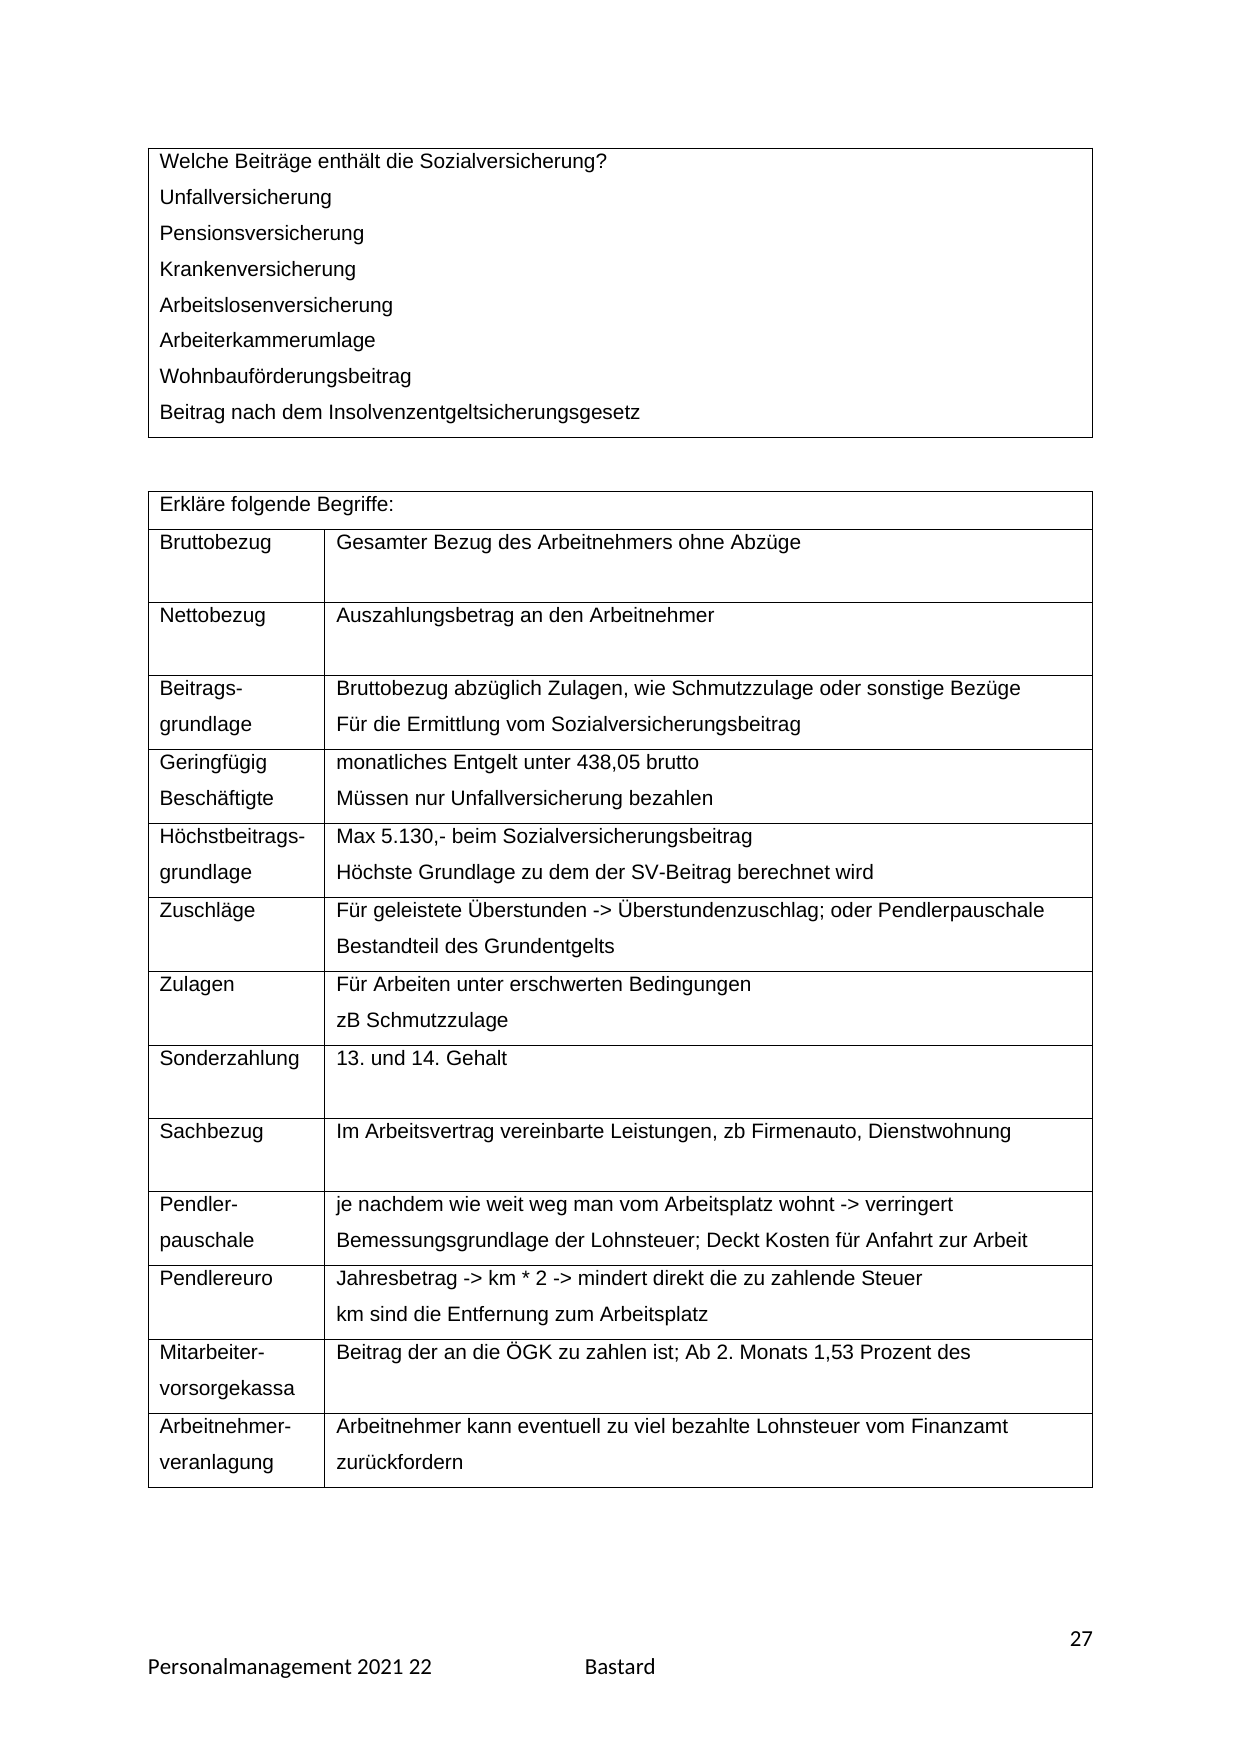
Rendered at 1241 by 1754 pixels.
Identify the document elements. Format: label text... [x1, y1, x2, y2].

table_cell je nachdem wie weit weg man vom Arbeitsplatz wohnt -> verringert Bemessungsgrundlage der Lohnsteuer; Deckt Kosten für Anfahrt zur Arbeit [325, 1192, 1092, 1265]
table_cell Sonderzahlung [149, 1046, 324, 1118]
table_cell Gesamter Bezug des Arbeitnehmers ohne Abzüge [325, 530, 1092, 602]
table_cell Beitrags- grundlage [149, 676, 324, 749]
table_cell Auszahlungsbetrag an den Arbeitnehmer [325, 603, 1092, 675]
table_header Erkläre folgende Begriffe: [149, 492, 1092, 529]
table_cell Im Arbeitsvertrag vereinbarte Leistungen, zb Firmenauto, Dienstwohnung [325, 1119, 1092, 1191]
table_cell Geringfügig Beschäftigte [149, 750, 324, 823]
table_cell Arbeitnehmer kann eventuell zu viel bezahlte Lohnsteuer vom Finanzamt zurückfordern [325, 1414, 1092, 1487]
table_cell Pendlereuro [149, 1266, 324, 1339]
table_cell 13. und 14. Gehalt [325, 1046, 1092, 1118]
table_cell Zulagen [149, 972, 324, 1045]
table_header Welche Beiträge enthält die Sozialversicherung? Unfallversicherung Pensionsversicherung Krankenversicherung Arbeitslosenversicherung Arbeiterkammerumlage Wohnbauförderungsbeitrag Beitrag nach dem Insolvenzentgeltsicherungsgesetz [149, 149, 1092, 437]
table_cell Höchstbeitrags-grundlage [149, 824, 324, 897]
table_cell Beitrag der an die ÖGK zu zahlen ist; Ab 2. Monats 1,53 Prozent des [325, 1340, 1092, 1413]
table_cell Für Arbeiten unter erschwerten Bedingungen zB Schmutzzulage [325, 972, 1092, 1045]
table_cell Für geleistete Überstunden -> Überstundenzuschlag; oder Pendlerpauschale Bestandteil des Grundentgelts [325, 898, 1092, 971]
table_cell Mitarbeiter-vorsorgekassa [149, 1340, 324, 1413]
table_cell Bruttobezug [149, 530, 324, 602]
table_cell Sachbezug [149, 1119, 324, 1191]
table_cell monatliches Entgelt unter 438,05 brutto Müssen nur Unfallversicherung bezahlen [325, 750, 1092, 823]
table_cell Nettobezug [149, 603, 324, 675]
table_cell Max 5.130,- beim Sozialversicherungsbeitrag Höchste Grundlage zu dem der SV-Beitrag berechnet wird [325, 824, 1092, 897]
table_cell Jahresbetrag -> km * 2 -> mindert direkt die zu zahlende Steuer km sind die Entfernung zum Arbeitsplatz [325, 1266, 1092, 1339]
table_cell Arbeitnehmer-veranlagung [149, 1414, 324, 1487]
table_cell Bruttobezug abzüglich Zulagen, wie Schmutzzulage oder sonstige Bezüge Für die Ermittlung vom Sozialversicherungsbeitrag [325, 676, 1092, 749]
table_cell Pendler-pauschale [149, 1192, 324, 1265]
table_cell Zuschläge [149, 898, 324, 971]
